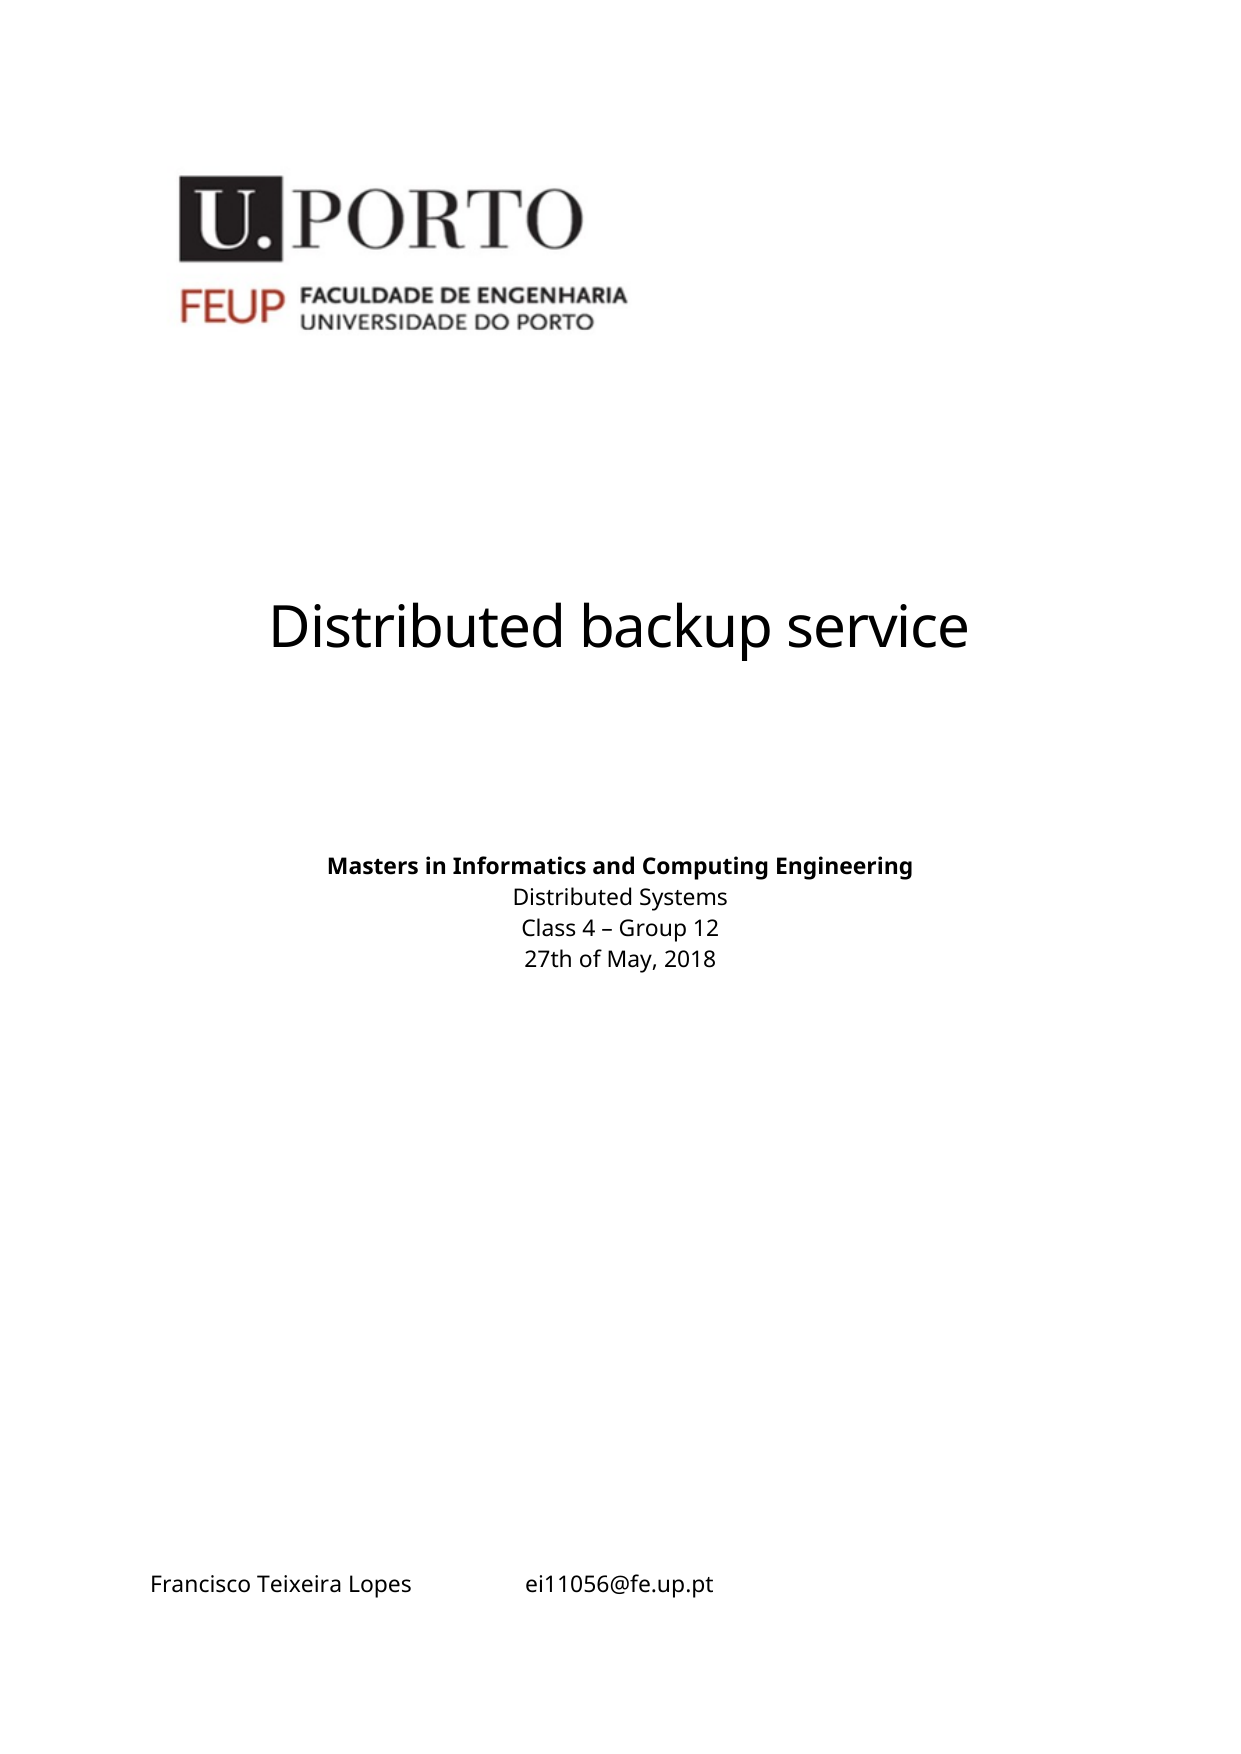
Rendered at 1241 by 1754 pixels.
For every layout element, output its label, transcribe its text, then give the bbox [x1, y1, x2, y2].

text Masters in Informatics and Computing Engineering [150, 849, 1090, 881]
text Francisco Teixeira Lopes ei11056@fe.up.pt [150, 1568, 1090, 1599]
title Distributed backup service [150, 585, 1090, 664]
text 27th of May, 2018 [150, 943, 1090, 974]
picture [150, 150, 707, 365]
text Class 4 – Group 12 [150, 912, 1090, 943]
text Distributed Systems [150, 881, 1090, 912]
